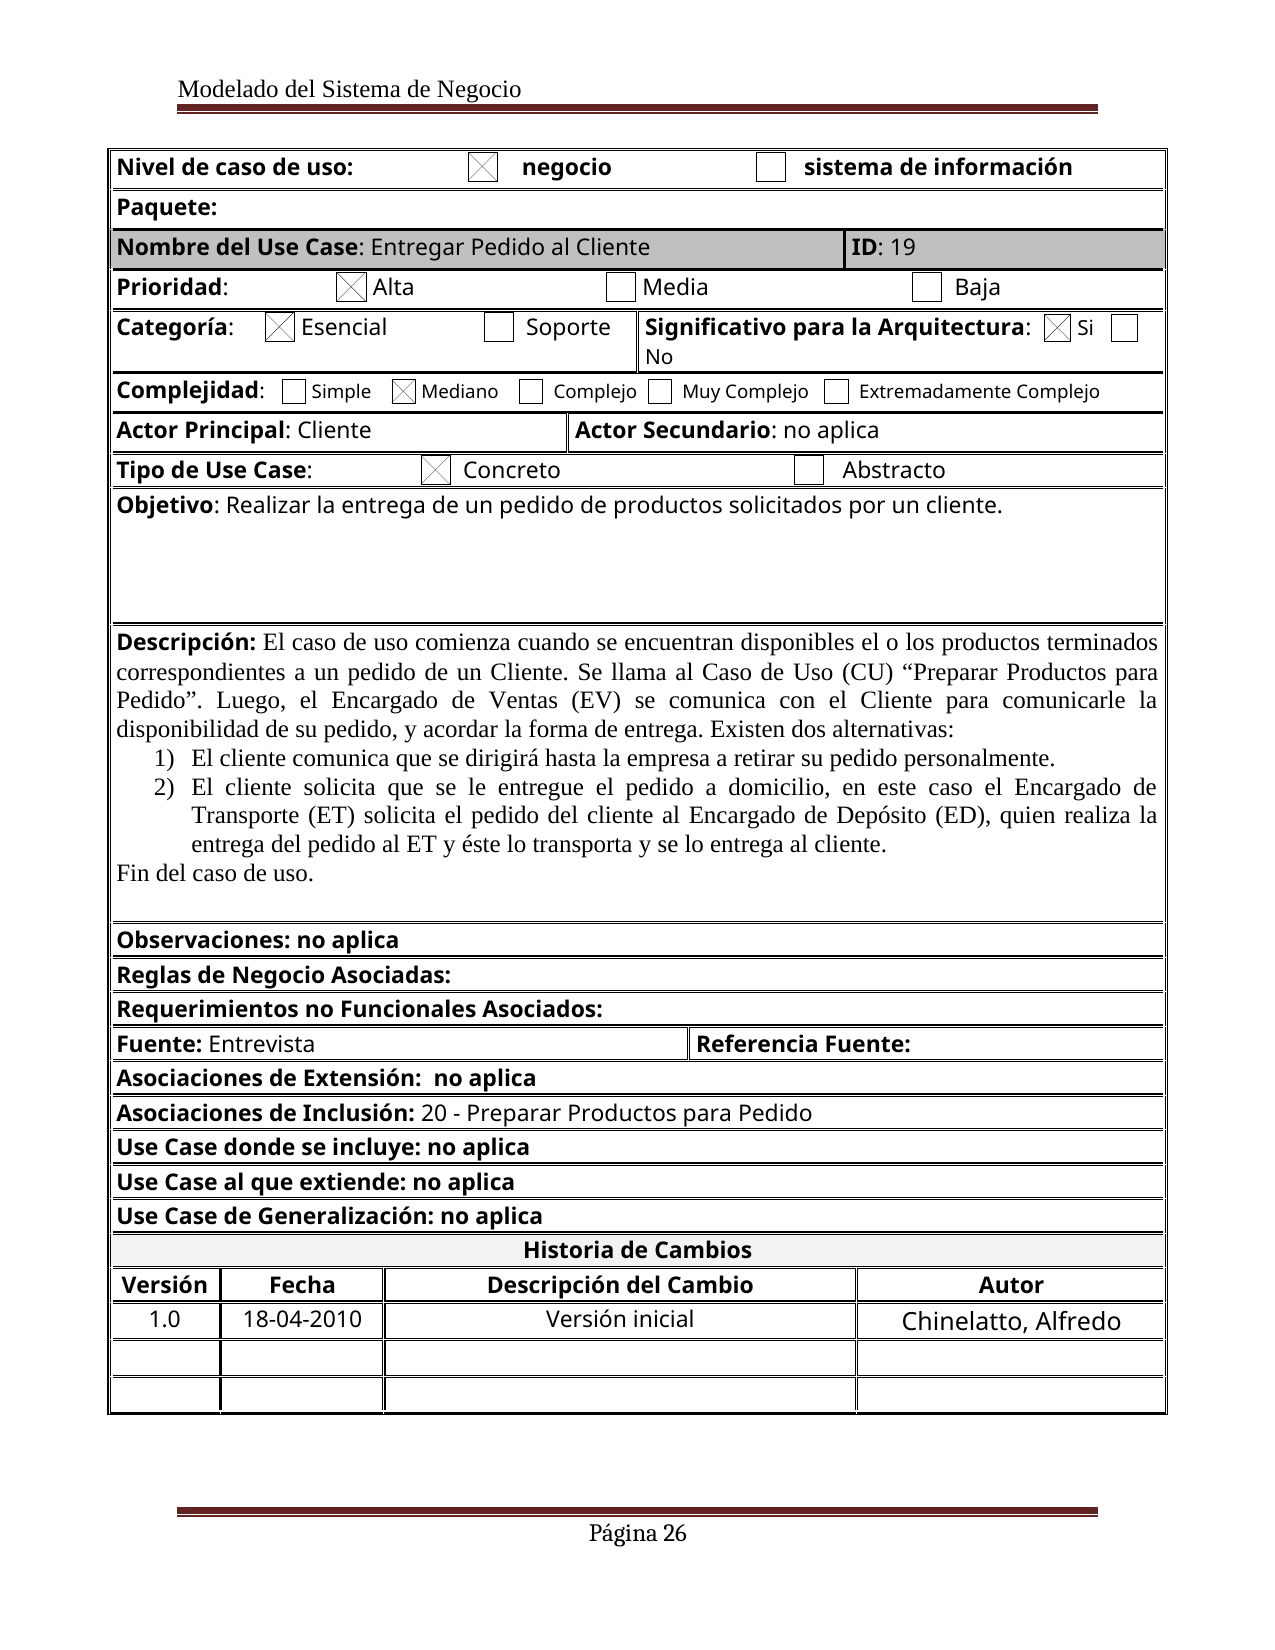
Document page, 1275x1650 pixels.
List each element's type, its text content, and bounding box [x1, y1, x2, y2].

table_cell Complejidad: Simple Mediano Complejo Muy Complejo Extremadamente Complejo [111, 371, 1165, 411]
table_cell Autor [856, 1266, 1166, 1300]
table_cell ID: 19 [846, 228, 1166, 268]
table_cell Reglas de Negocio Asociadas: [111, 955, 1165, 990]
table_cell Observaciones: no aplica [109, 921, 1166, 955]
table_cell 1.0 [111, 1300, 219, 1337]
table_cell Use Case al que extiende: no aplica [111, 1162, 1165, 1197]
table_cell [111, 1338, 219, 1375]
table_cell Significativo para la Arquitectura: Si No [639, 308, 1165, 371]
table_cell Requerimientos no Funcionales Asociados: [109, 990, 1166, 1024]
table_cell Versión inicial [386, 1304, 855, 1337]
table_cell [220, 1375, 384, 1412]
table_cell Descripción del Cambio [386, 1269, 855, 1300]
table_cell Use Case donde se incluye: no aplica [109, 1128, 1166, 1162]
table_cell Categoría: Esencial Soporte [111, 308, 636, 371]
table_cell Paquete: [109, 188, 1166, 228]
table_cell Fecha [222, 1269, 382, 1300]
table_cell Asociaciones de Extensión: no aplica [109, 1059, 1166, 1093]
table_cell Objetivo: Realizar la entrega de un pedido de productos solicitados por un cliente. [109, 486, 1166, 622]
table_cell 18-04-2010 [222, 1304, 382, 1337]
table_cell Historia de Cambios [111, 1231, 1165, 1266]
table_cell Use Case de Generalización: no aplica [109, 1197, 1166, 1231]
table_header Nivel de caso de uso: negocio sistema de información [111, 151, 1165, 188]
table_cell [858, 1338, 1165, 1375]
table_cell Versión [109, 1266, 220, 1300]
table_cell [109, 1375, 220, 1412]
table_cell [384, 1378, 856, 1412]
table_cell Prioridad: Alta Media Baja [109, 268, 1166, 308]
table_cell [856, 1375, 1166, 1412]
table_cell Descripción: El caso de uso comienza cuando se encuentran disponibles el o los productos terminados correspondientes a un pedido de un Cliente. Se llama al Caso de Uso (CU) “Preparar Productos para Pedido”. Luego, el Encargado de Ventas (EV) se comunica con el Cliente para comunicarle la disponibilidad de su pedido, y acordar la forma de entrega. Existen dos alternativas: El cliente comunica que se dirigirá hasta la empresa a retirar su pedido personalmente. El cliente solicita que se le entregue el pedido a domicilio, en este caso el Encargado de Transporte (ET) solicita el pedido del cliente al Encargado de Depósito (ED), quien realiza la entrega del pedido al ET y éste lo transporta y se lo entrega al cliente. Fin del caso de uso. [111, 622, 1165, 921]
table_cell Chinelatto, Alfredo [858, 1300, 1165, 1337]
table_cell [386, 1341, 855, 1375]
table_cell Asociaciones de Inclusión: 20 - Preparar Productos para Pedido [111, 1093, 1165, 1128]
table_cell Referencia Fuente: [690, 1024, 1165, 1059]
table_cell Fuente: Entrevista [111, 1024, 687, 1059]
table_cell Nombre del Use Case: Entregar Pedido al Cliente [109, 228, 843, 268]
table_cell Tipo de Use Case: Concreto Abstracto [111, 451, 1165, 486]
table_cell Actor Secundario: no aplica [569, 411, 1165, 451]
table_cell [222, 1341, 382, 1375]
table_cell Actor Principal: Cliente [111, 411, 566, 451]
